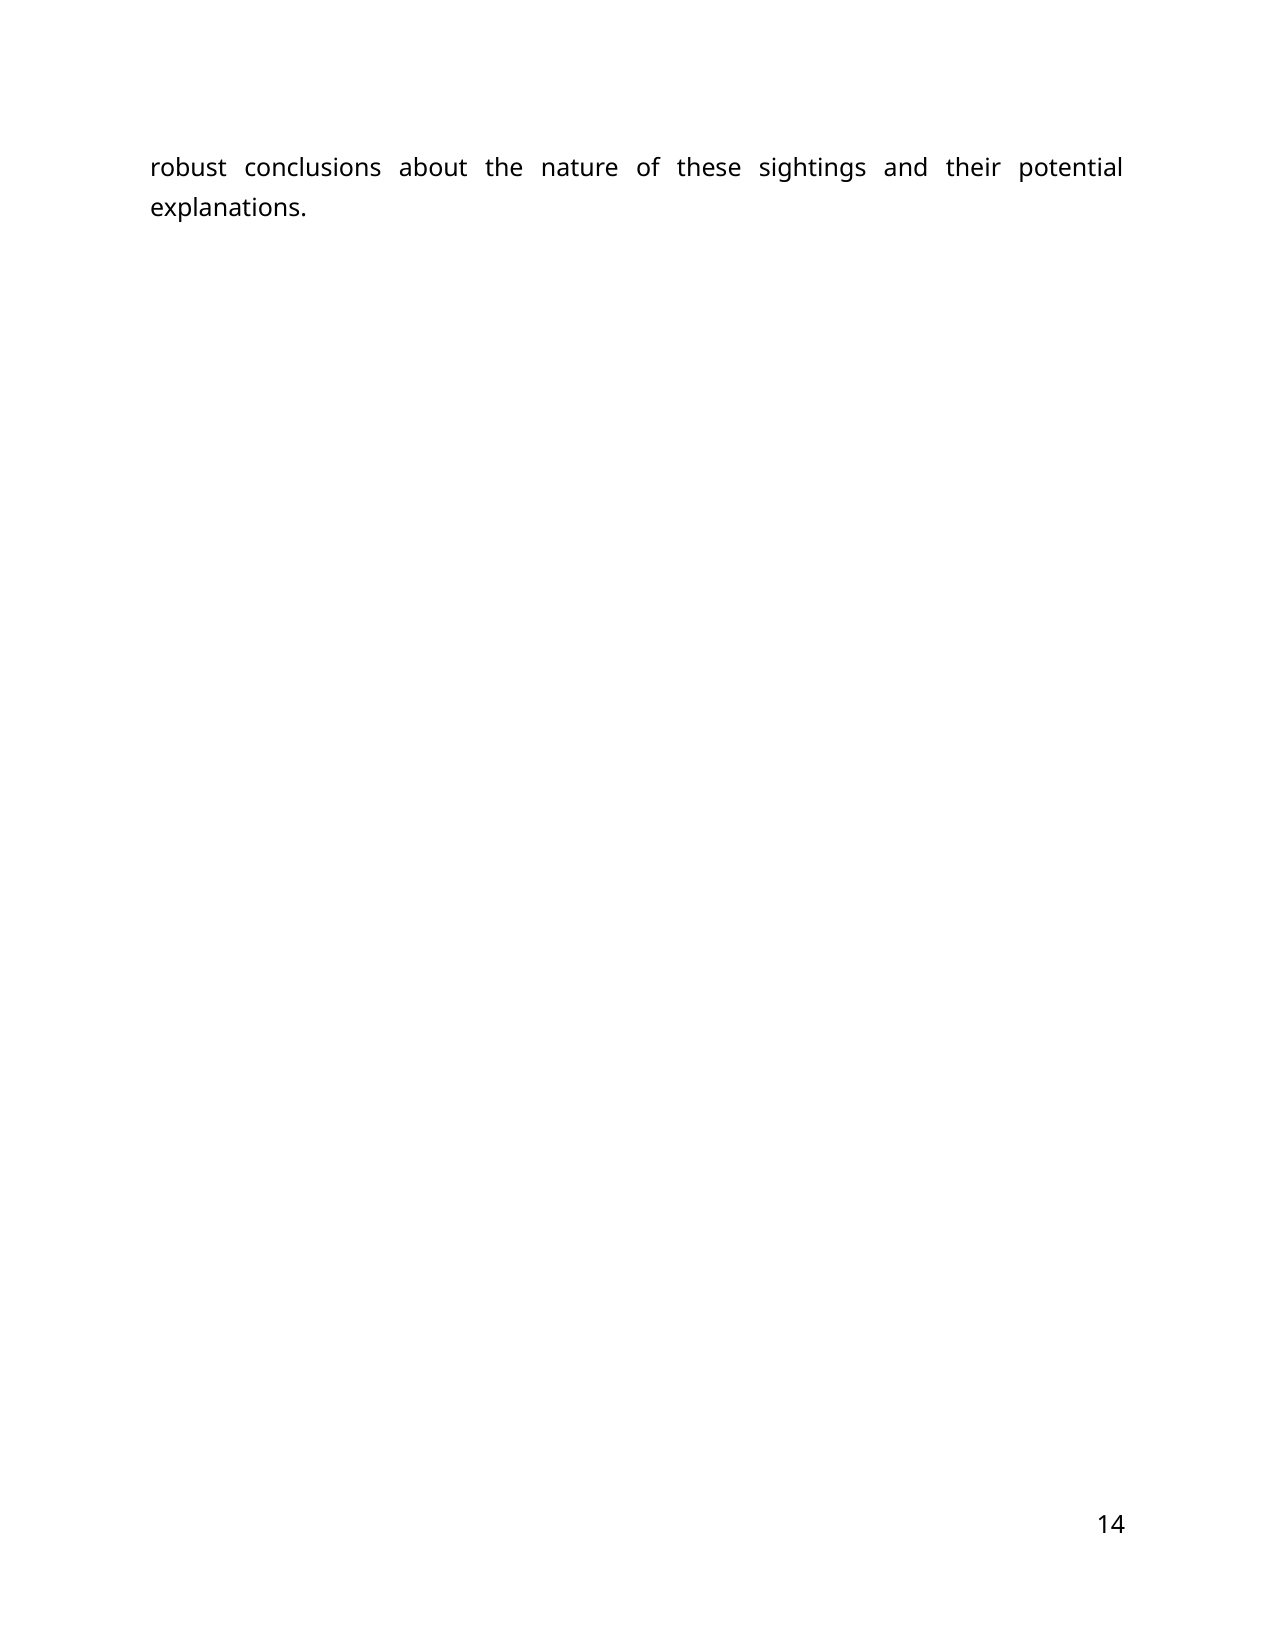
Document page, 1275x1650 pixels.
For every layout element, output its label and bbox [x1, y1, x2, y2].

text [150, 150, 1125, 223]
